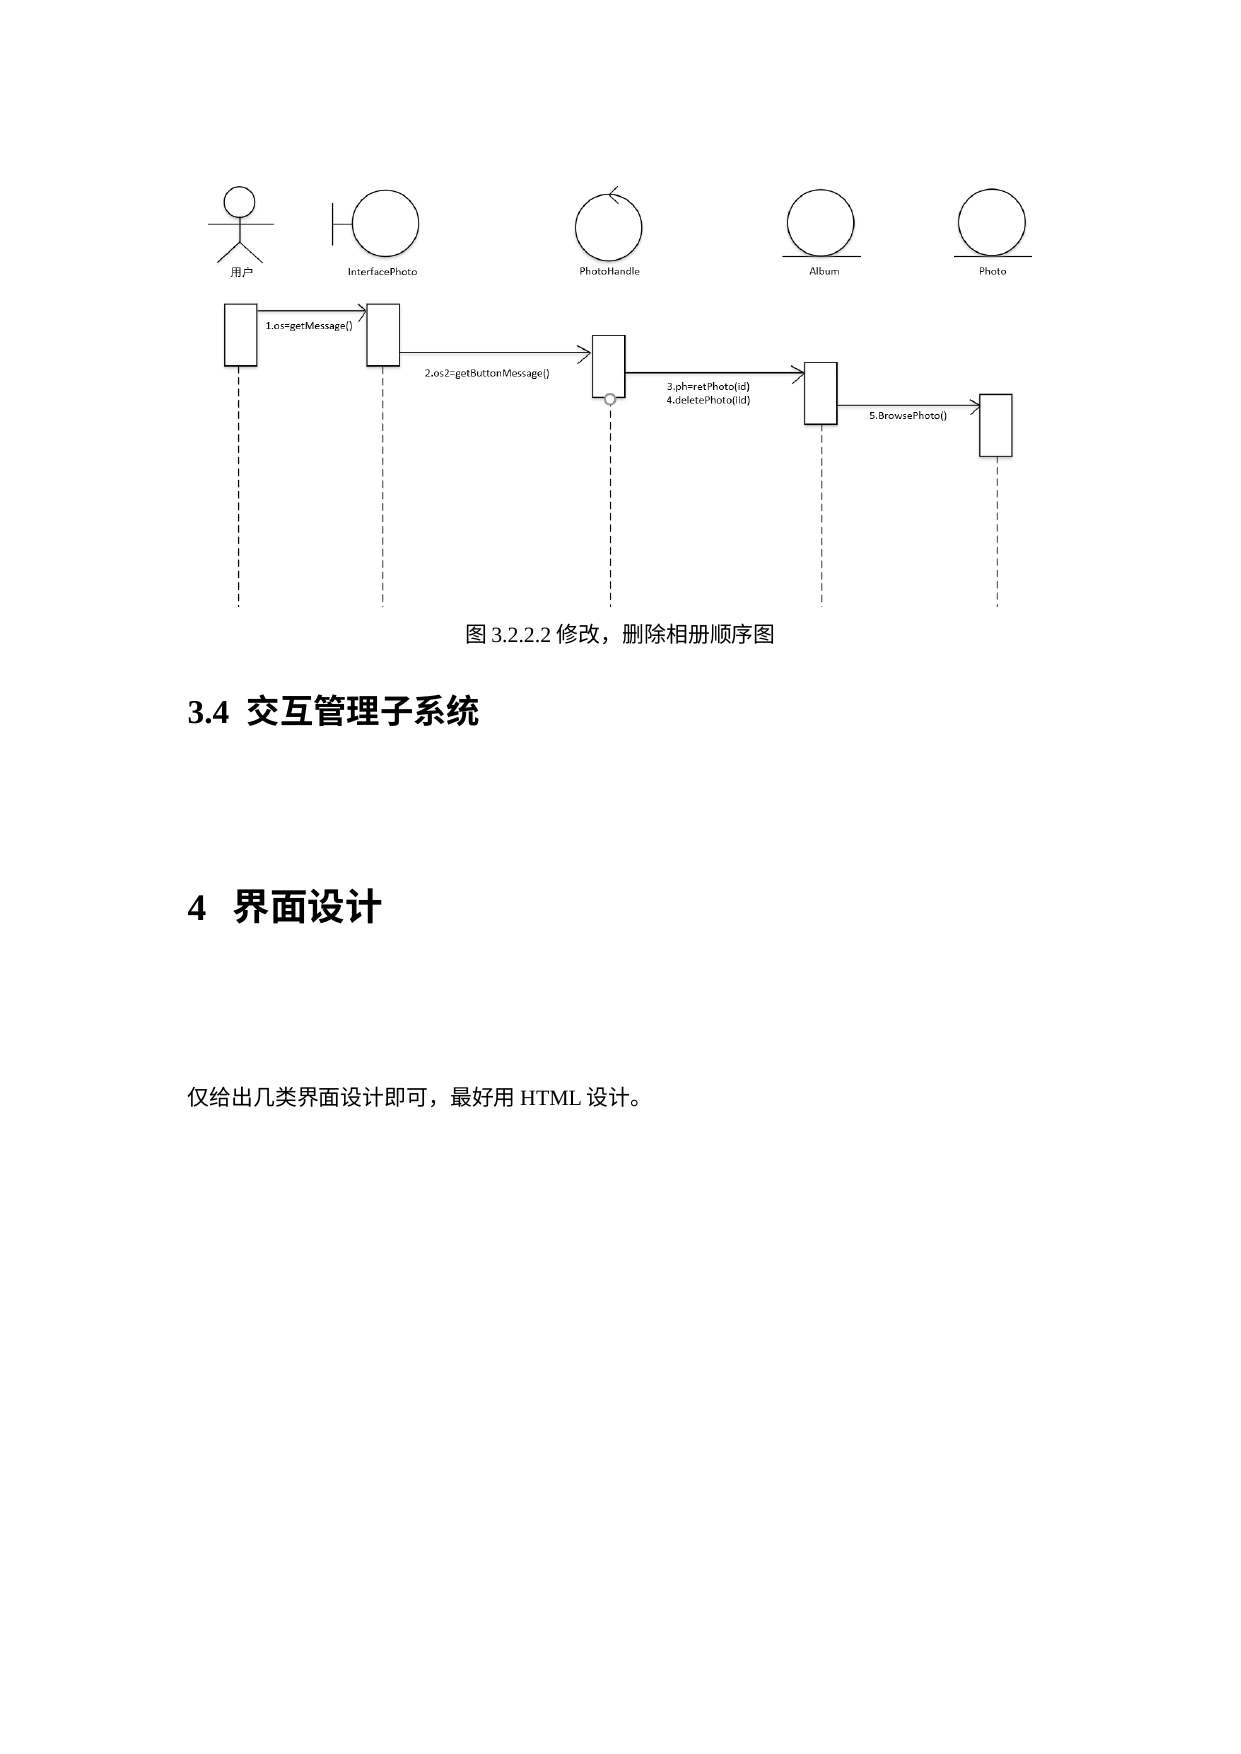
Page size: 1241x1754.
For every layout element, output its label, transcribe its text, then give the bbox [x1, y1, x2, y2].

text 图3.2.2.2 修改，删除相册顺序图 [187, 617, 1053, 649]
subtitle 交互管理子系统 [187, 677, 1053, 742]
subtitle 界面设计 [187, 872, 1053, 937]
text 仅给出几类界面设计即可，最好用HTML设计。 [187, 1080, 1053, 1112]
picture [187, 162, 1053, 607]
